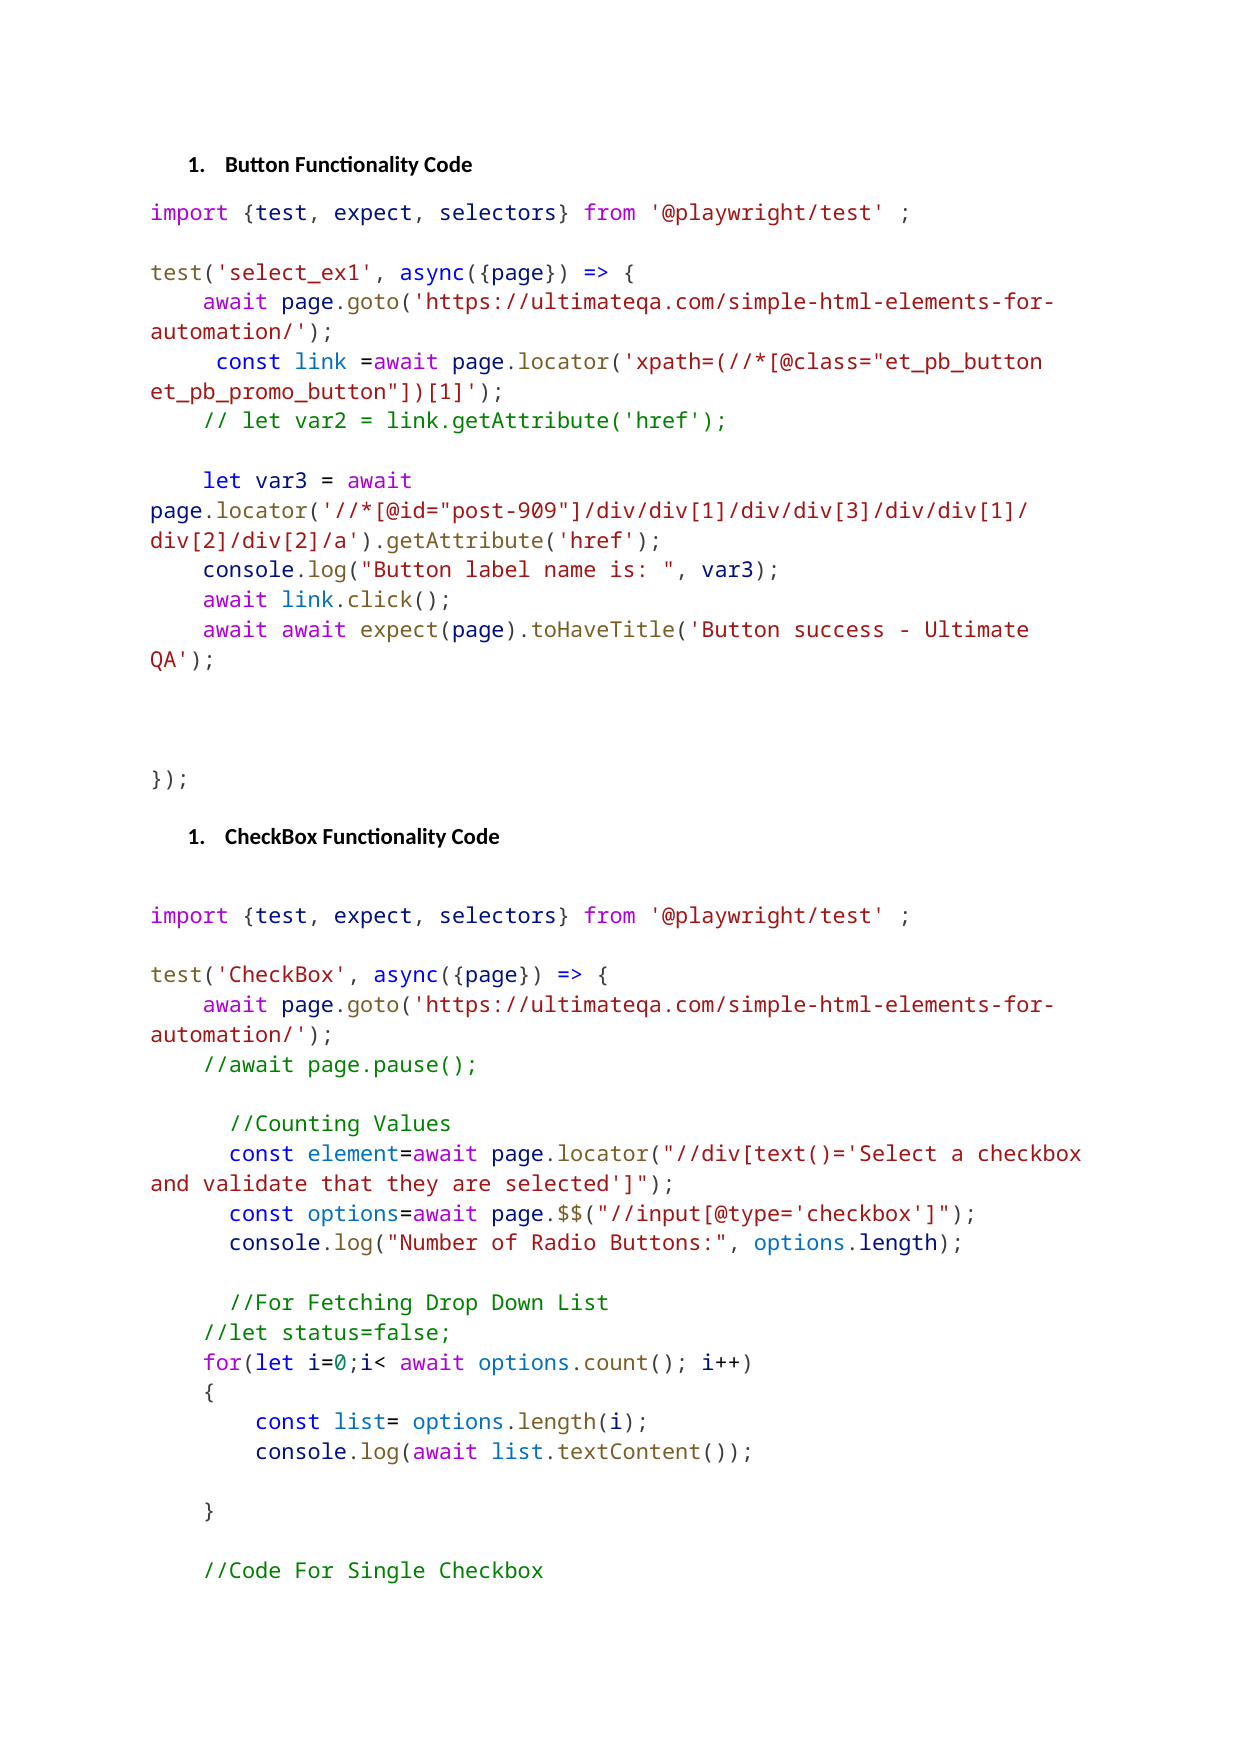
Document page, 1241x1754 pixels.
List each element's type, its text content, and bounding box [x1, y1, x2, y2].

text await await expect(page).toHaveTitle('Button success - Ultimate QA'); [150, 614, 1090, 673]
text } [150, 1495, 1090, 1525]
text const element=await page.locator("//div[text()='Select a checkbox and validate that they are selected']"); [150, 1138, 1090, 1197]
text //Counting Values [150, 1108, 1090, 1138]
text test('select_ex1', async({page}) => { [150, 256, 1090, 286]
text // let var2 = link.getAttribute('href'); [150, 405, 1090, 435]
text console.log("Button label name is: ", var3); [150, 554, 1090, 584]
text //let status=false; [150, 1317, 1090, 1346]
text //Code For Single Checkbox [150, 1555, 1090, 1585]
text const list= options.length(i); [150, 1406, 1090, 1436]
text import {test, expect, selectors} from '@playwright/test' ; [150, 197, 1090, 227]
text console.log(await list.textContent()); [150, 1436, 1090, 1466]
text test('CheckBox', async({page}) => { [150, 959, 1090, 989]
text const link =await page.locator('xpath=(//*[@class="et_pb_button et_pb_promo_button"])[1]'); [150, 346, 1090, 405]
list CheckBox Functionality Code [187, 822, 1090, 851]
text await page.goto('https://ultimateqa.com/simple-html-elements-for-automation/'); [150, 286, 1090, 346]
text await link.click(); [150, 584, 1090, 614]
text let var3 = await page.locator('//*[@id="post-909"]/div/div[1]/div/div[3]/div/div[1]/div[2]/div[2]/a').getAttribute('href'); [150, 465, 1090, 554]
text const options=await page.$$("//input[@type='checkbox']"); [150, 1197, 1090, 1227]
text await page.goto('https://ultimateqa.com/simple-html-elements-for-automation/'); [150, 989, 1090, 1048]
list Button Functionality Code [187, 150, 1090, 178]
text import {test, expect, selectors} from '@playwright/test' ; [150, 899, 1090, 929]
text //await page.pause(); [150, 1048, 1090, 1078]
text //For Fetching Drop Down List [150, 1287, 1090, 1317]
text console.log("Number of Radio Buttons:", options.length); [150, 1227, 1090, 1257]
text }); [150, 763, 1090, 793]
text { [150, 1376, 1090, 1406]
text for(let i=0;i< await options.count(); i++) [150, 1346, 1090, 1376]
